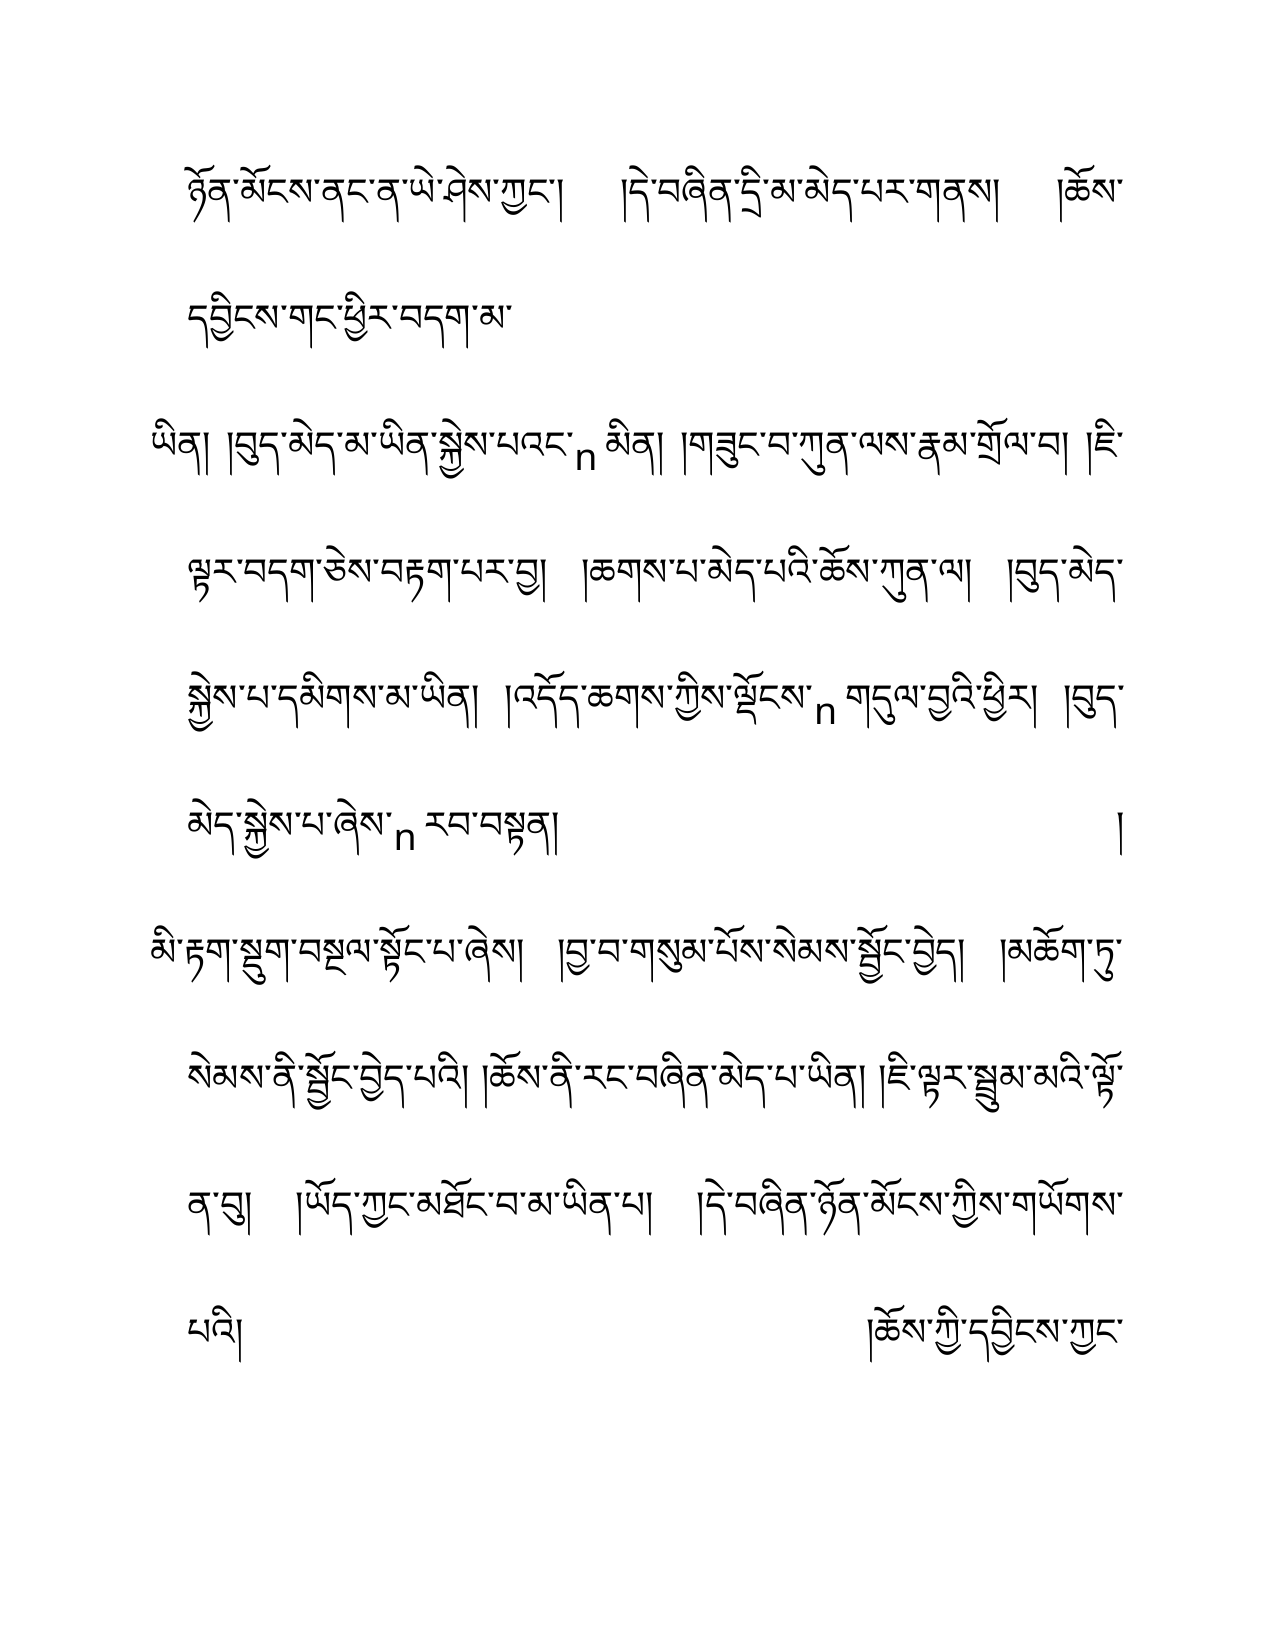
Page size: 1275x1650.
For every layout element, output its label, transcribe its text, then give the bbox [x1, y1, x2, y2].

text མི་རྟག་སྡུག་བསྔལ་སྟོང་པ་ཞེས། །བྱ་བ་གསུམ་པོས་སེམས་སྦྱོང་བྱེད། །མཆོག་ཏུ་སེམས་ནི་སྦྱོང་བྱེད་པའི། །ཆོས་ནི་རང་བཞིན་མེད་པ་ཡིན། །ཇི་ལྟར་སྦྲུམ་མའི་ལྟོ་ན་བུ། །ཡོད་ཀྱང་མཐོང་བ་མ་ཡིན་པ། །དེ་བཞིན་ཉོན་མོངས་ཀྱིས་གཡོགས་པའི། །ཆོས་ཀྱི་དབྱིངས་ཀྱང་ [150, 910, 1125, 1396]
text ཡིན། །བུད་མེད་མ་ཡིན་སྐྱེས་པའང་nམིན། །གཟུང་བ་ཀུན་ལས་རྣམ་གྲོལ་བ། །ཇི་ལྟར་བདག་ཅེས་བརྟག་པར་བྱ། །ཆགས་པ་མེད་པའི་ཆོས་ཀུན་ལ། །བུད་མེད་སྐྱེས་པ་དམིགས་མ་ཡིན། །འདོད་ཆགས་ཀྱིས་ལྡོངས་nགདུལ་བྱའི་ཕྱིར། །བུད་མེད་སྐྱེས་པ་ཞེས་nརབ་བསྟན། ། [150, 403, 1125, 889]
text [150, 150, 1125, 382]
